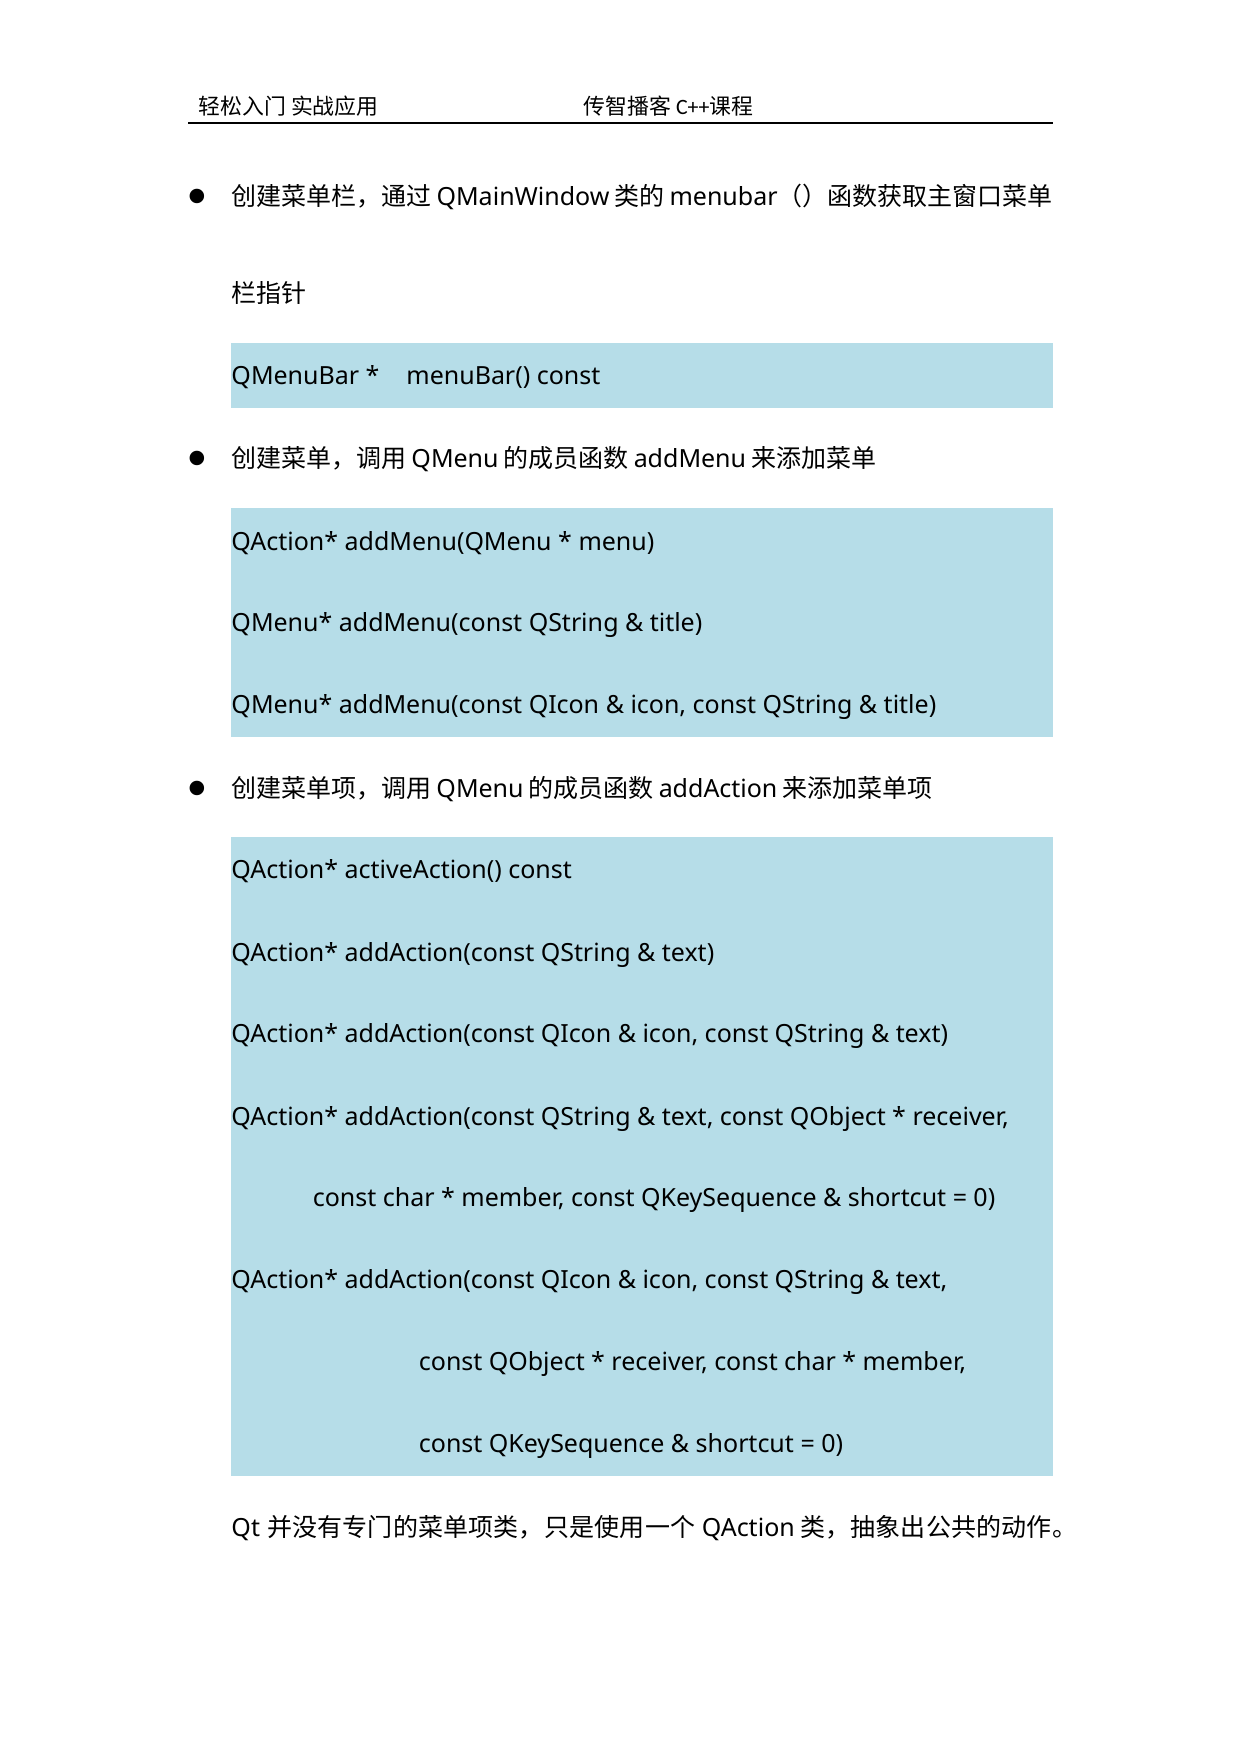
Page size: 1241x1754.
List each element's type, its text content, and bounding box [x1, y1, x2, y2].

text QAction* addAction(const QIcon & icon, const QString & text) [231, 1001, 1053, 1066]
text QAction* addAction(const QString & text) [231, 919, 1053, 984]
text const QObject * receiver, const char * member, [231, 1329, 1053, 1394]
text QMenu* addMenu(const QString & title) [231, 590, 1053, 655]
text QAction* addAction(const QString & text, const QObject * receiver, [231, 1083, 1053, 1148]
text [231, 1493, 1053, 1558]
text QMenu* addMenu(const QIcon & icon, const QString & title) [231, 672, 1053, 737]
text const QKeySequence & shortcut = 0) [231, 1411, 1053, 1476]
text QAction* activeAction() const [231, 837, 1053, 902]
text QAction* addMenu(QMenu * menu) [231, 508, 1053, 573]
text QMenuBar * menuBar() const [231, 343, 1053, 408]
list 创建菜单栏，通过QMainWindow类的menubar（）函数获取主窗口菜单栏指针 [187, 162, 1053, 324]
text QAction* addAction(const QIcon & icon, const QString & text, [231, 1247, 1053, 1312]
list 创建菜单，调用QMenu的成员函数addMenu来添加菜单 [187, 424, 1053, 489]
text const char * member, const QKeySequence & shortcut = 0) [231, 1165, 1053, 1230]
list 创建菜单项，调用QMenu的成员函数addAction来添加菜单项 [187, 754, 1053, 819]
